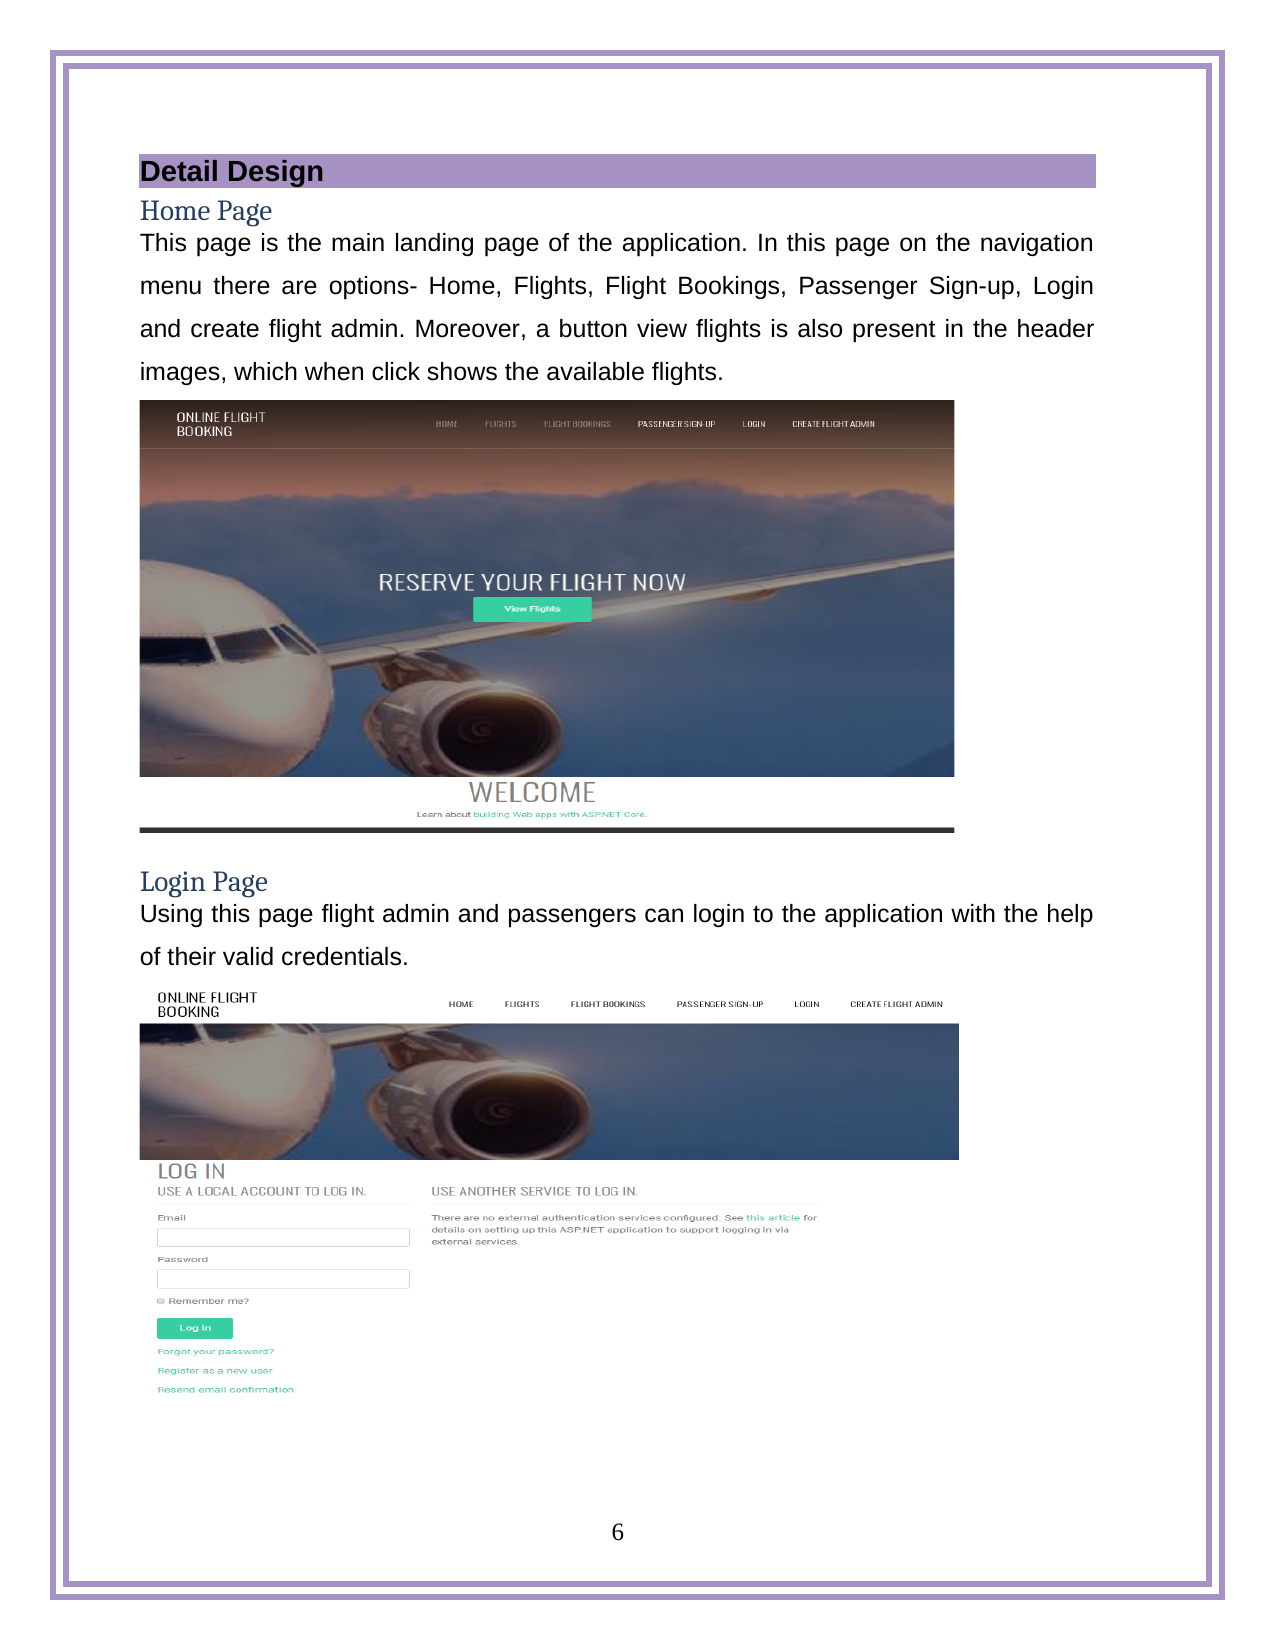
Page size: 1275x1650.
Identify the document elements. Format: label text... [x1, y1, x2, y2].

text This page is the main landing page of the application. In this page on the navigation menu there are options- Home, Flights, Flight Bookings, Passenger Sign-up, Login and create flight admin. Moreover, a button view flights is also present in the header images, which when click shows the available flights. [139, 227, 1096, 386]
subtitle Detail Design [139, 154, 1096, 188]
subtitle Home Page [139, 194, 1096, 227]
picture [139, 985, 959, 1395]
text Using this page flight admin and passengers can login to the application with the help of their valid credentials. [139, 899, 1096, 971]
picture [139, 400, 955, 833]
subtitle Login Page [139, 865, 1096, 899]
